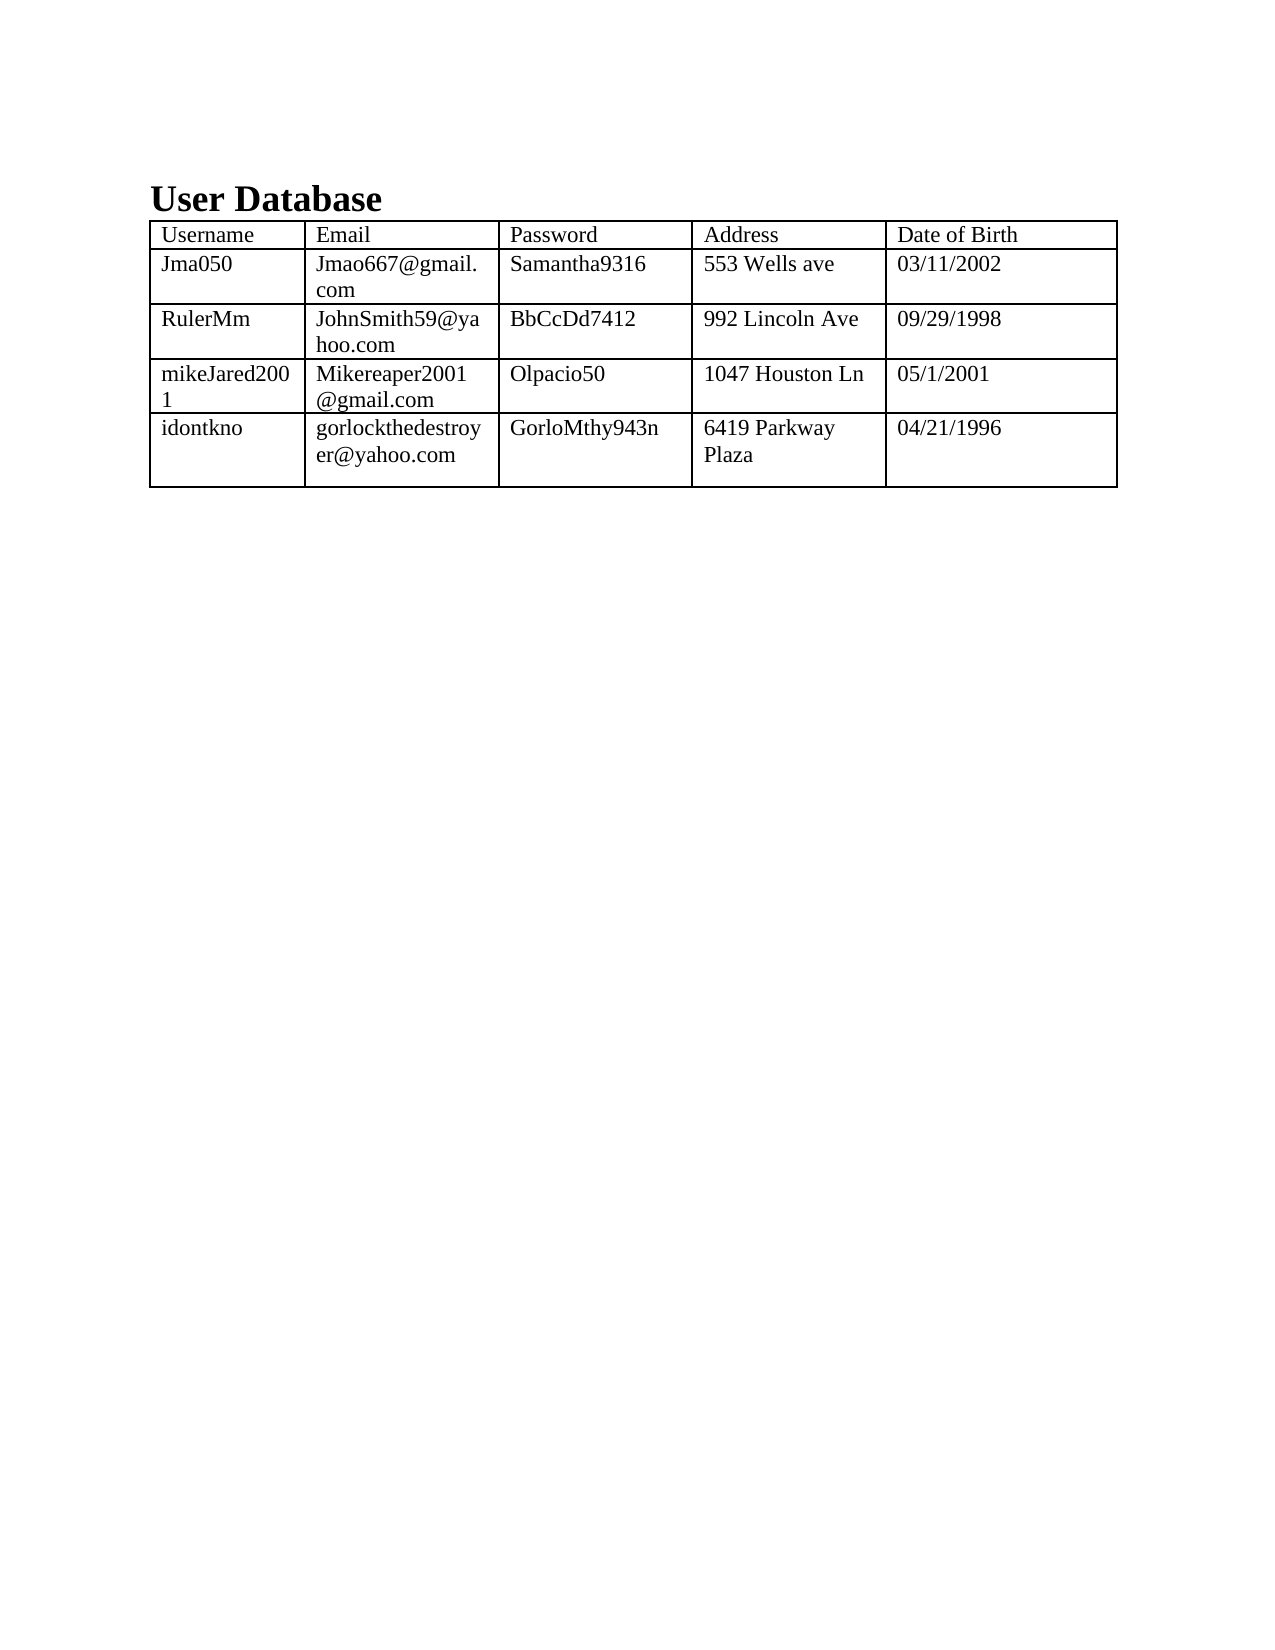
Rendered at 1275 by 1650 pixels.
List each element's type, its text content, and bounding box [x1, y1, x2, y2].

table_cell Mikereaper2001@gmail.com [306, 360, 498, 412]
table_header Date of Birth [887, 222, 1116, 248]
table_cell 992 Lincoln Ave [693, 305, 885, 357]
table_cell JohnSmith59@yahoo.com [306, 305, 498, 357]
table_cell mikeJared2001 [151, 360, 304, 412]
table_header Username [151, 222, 304, 248]
table_cell Samantha9316 [500, 250, 691, 303]
table_cell 05/1/2001 [887, 360, 1116, 412]
table_cell gorlockthedestroyer@yahoo.com [306, 414, 498, 486]
table_cell 1047 Houston Ln [693, 360, 885, 412]
table_cell 03/11/2002 [887, 250, 1116, 303]
table_header Address [693, 222, 885, 248]
table_cell GorloMthy943n [500, 414, 691, 486]
table_cell BbCcDd7412 [500, 305, 691, 357]
table_cell idontkno [151, 414, 304, 486]
table_cell 04/21/1996 [887, 414, 1116, 486]
table_cell RulerMm [151, 305, 304, 357]
table_cell 09/29/1998 [887, 305, 1116, 357]
table_header Password [500, 222, 691, 248]
table_header Email [306, 222, 498, 248]
text User Database [150, 176, 1125, 219]
table_cell 553 Wells ave [693, 250, 885, 303]
table_cell Jma050 [151, 250, 304, 303]
table_cell Olpacio50 [500, 360, 691, 412]
table_cell Jmao667@gmail.com [306, 250, 498, 303]
table_cell 6419 Parkway Plaza [693, 414, 885, 486]
